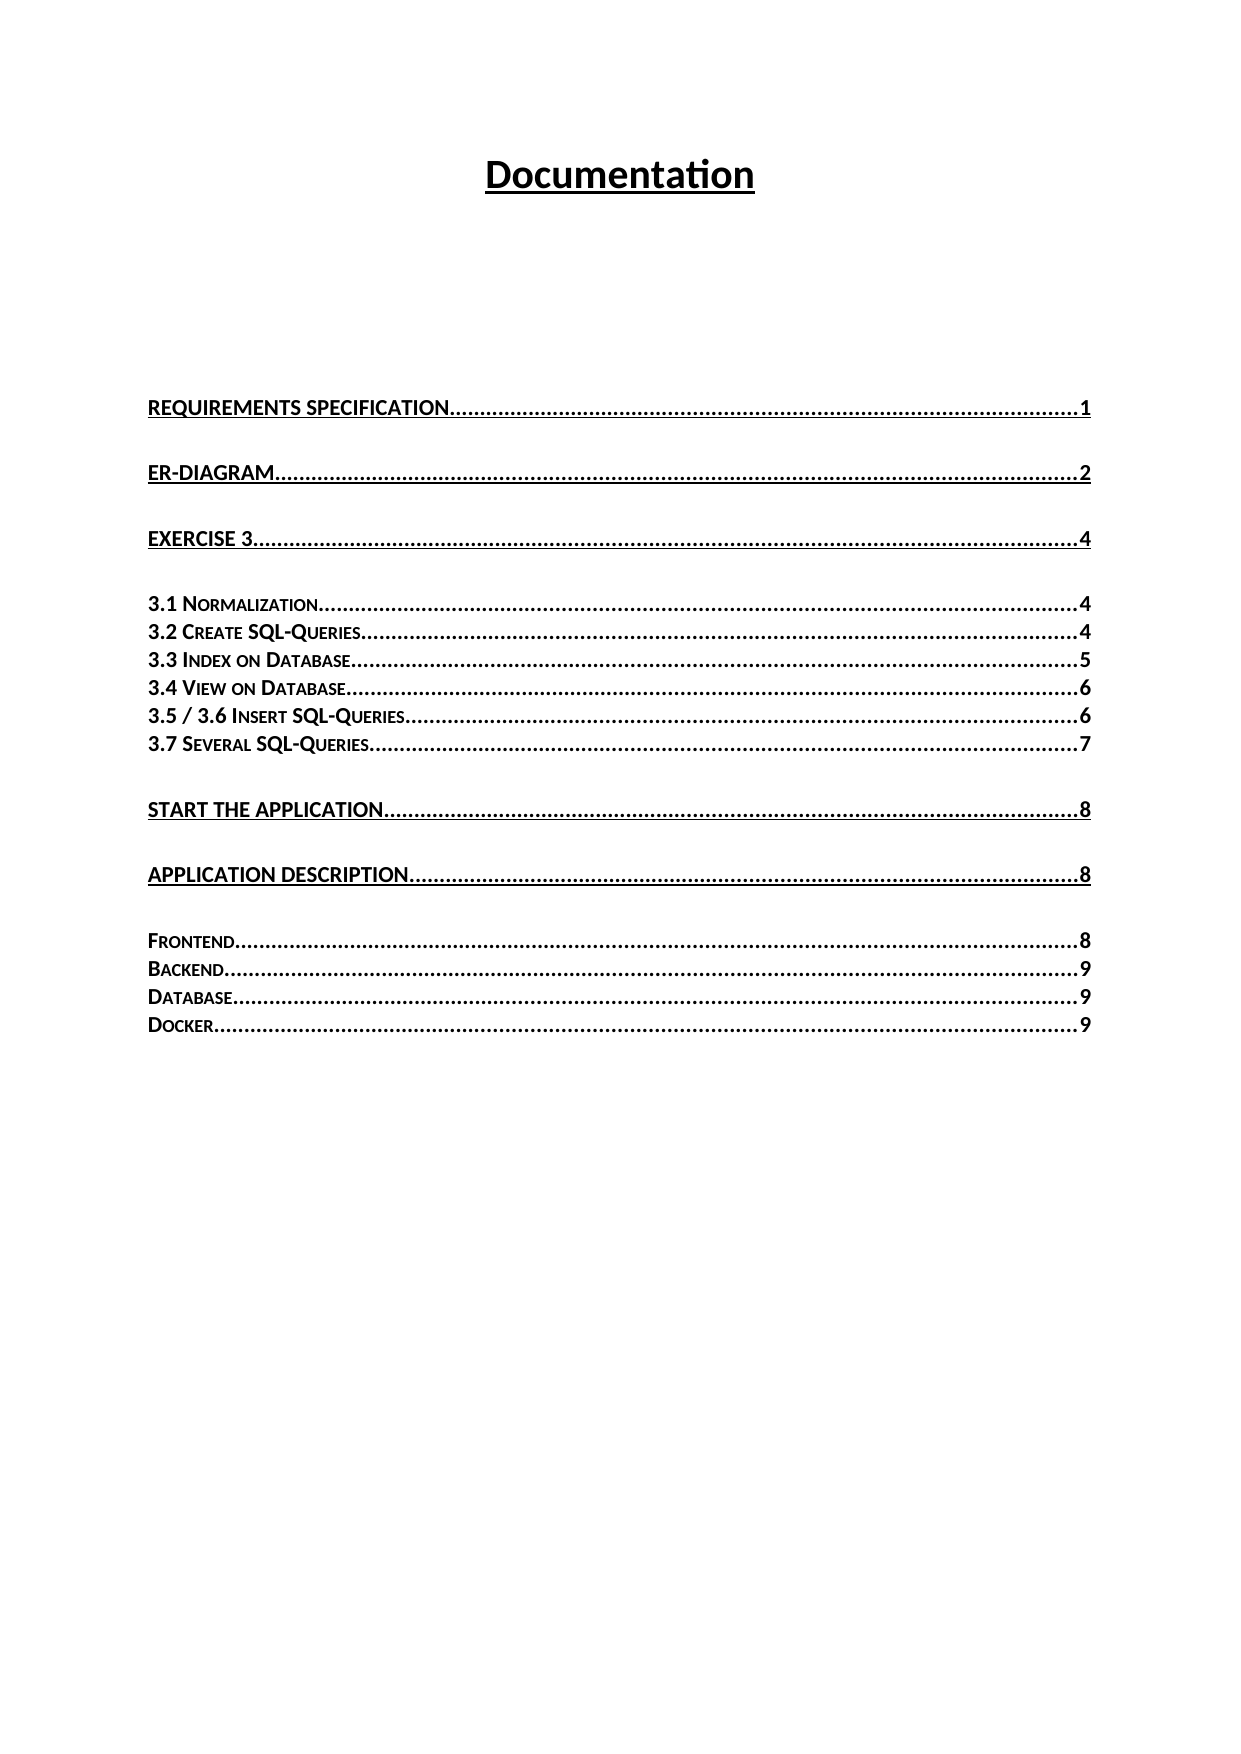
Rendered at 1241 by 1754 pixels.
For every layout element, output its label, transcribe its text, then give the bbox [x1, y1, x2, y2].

text Documentation [148, 148, 1093, 198]
